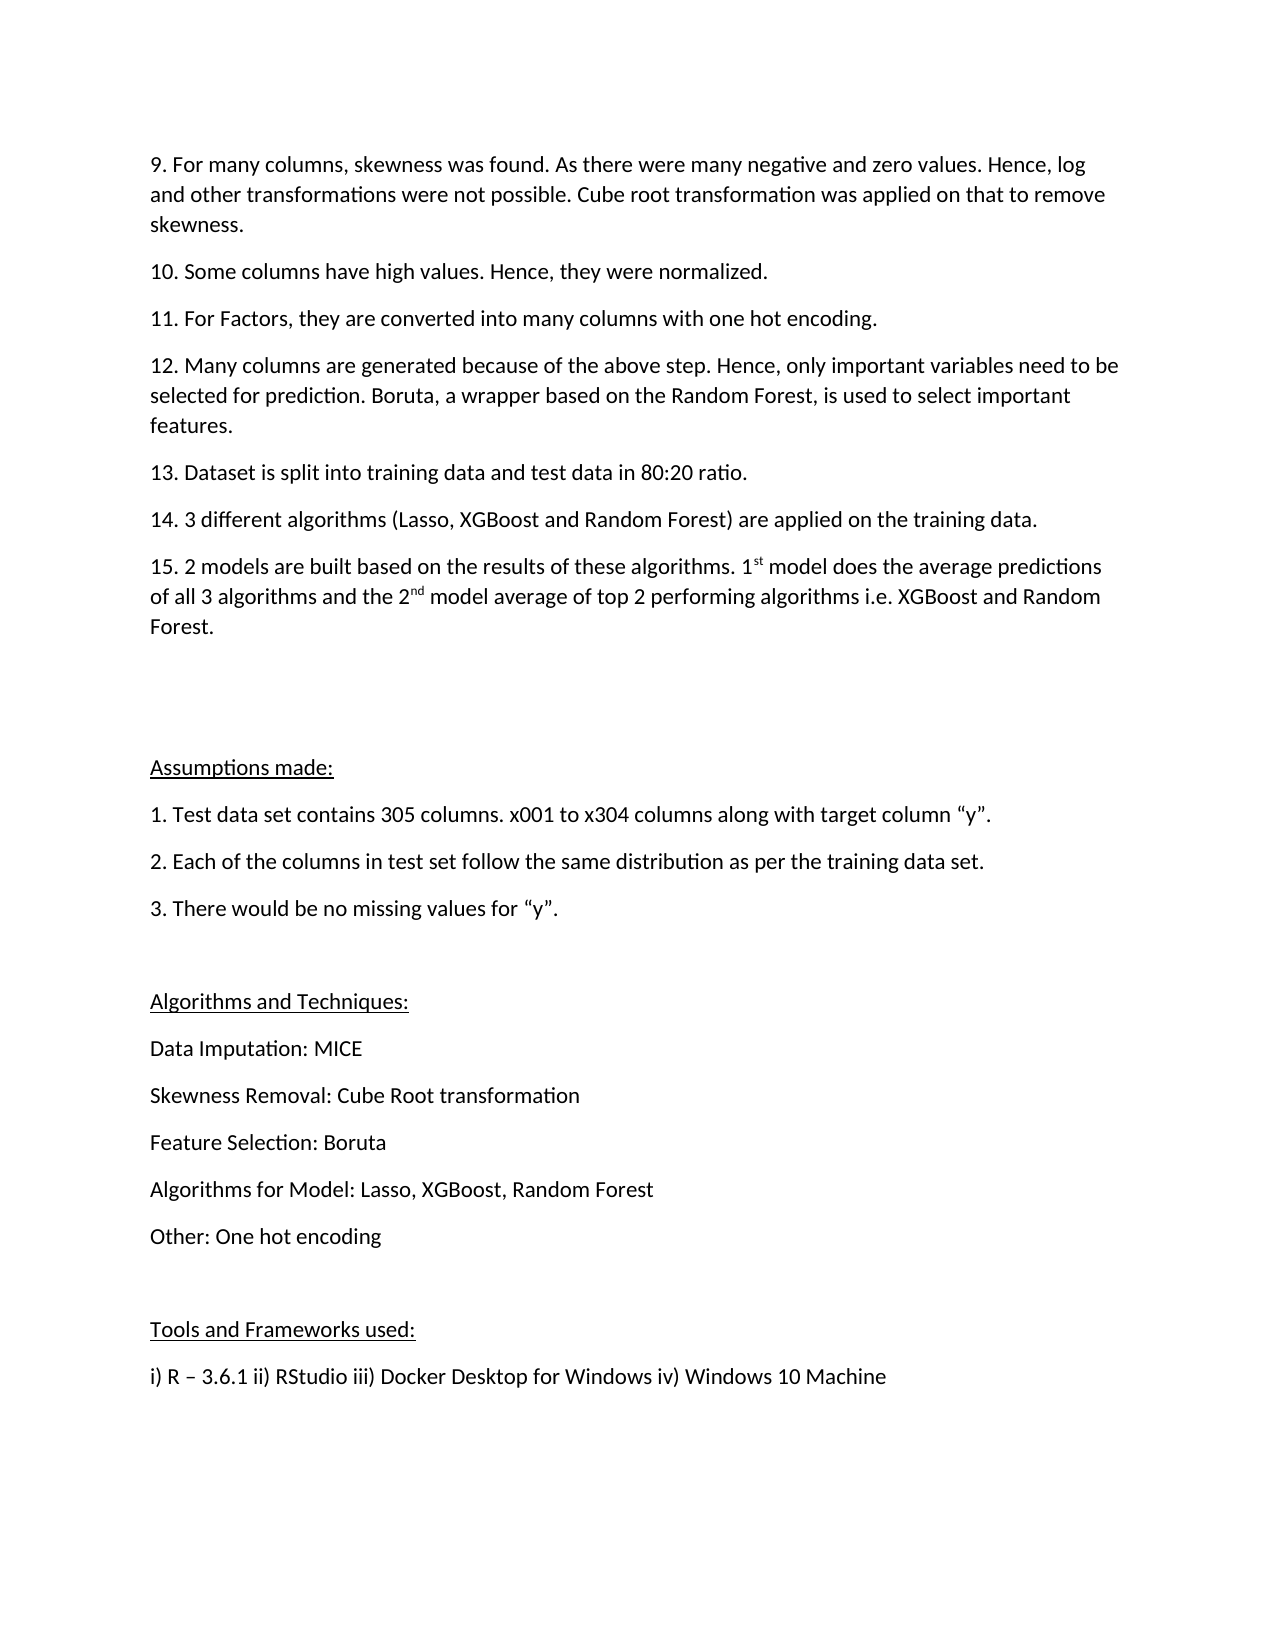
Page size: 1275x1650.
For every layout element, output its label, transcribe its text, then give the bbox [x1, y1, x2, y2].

text 15. 2 models are built based on the results of these algorithms. 1st model does the average predictions of all 3 algorithms and the 2nd model average of top 2 performing algorithms i.e. XGBoost and Random Forest. [150, 552, 1125, 641]
text Skewness Removal: Cube Root transformation [150, 1081, 1125, 1109]
text Assumptions made: [150, 753, 1125, 781]
text 9. For many columns, skewness was found. As there were many negative and zero values. Hence, log and other transformations were not possible. Cube root transformation was applied on that to remove skewness. [150, 150, 1125, 238]
text 13. Dataset is split into training data and test data in 80:20 ratio. [150, 458, 1125, 486]
text 1. Test data set contains 305 columns. x001 to x304 columns along with target column “y”. [150, 800, 1125, 828]
text 3. There would be no missing values for “y”. [150, 894, 1125, 922]
text i) R – 3.6.1 ii) RStudio iii) Docker Desktop for Windows iv) Windows 10 Machine [150, 1362, 1125, 1391]
text 10. Some columns have high values. Hence, they were normalized. [150, 257, 1125, 285]
text 14. 3 different algorithms (Lasso, XGBoost and Random Forest) are applied on the training data. [150, 505, 1125, 533]
text Algorithms for Model: Lasso, XGBoost, Random Forest [150, 1175, 1125, 1203]
text Data Imputation: MICE [150, 1034, 1125, 1062]
text Tools and Frameworks used: [150, 1316, 1125, 1344]
text 11. For Factors, they are converted into many columns with one hot encoding. [150, 304, 1125, 332]
text Other: One hot encoding [150, 1222, 1125, 1250]
text Algorithms and Techniques: [150, 987, 1125, 1016]
text 2. Each of the columns in test set follow the same distribution as per the training data set. [150, 847, 1125, 875]
text 12. Many columns are generated because of the above step. Hence, only important variables need to be selected for prediction. Boruta, a wrapper based on the Random Forest, is used to select important features. [150, 351, 1125, 439]
text Feature Selection: Boruta [150, 1128, 1125, 1156]
